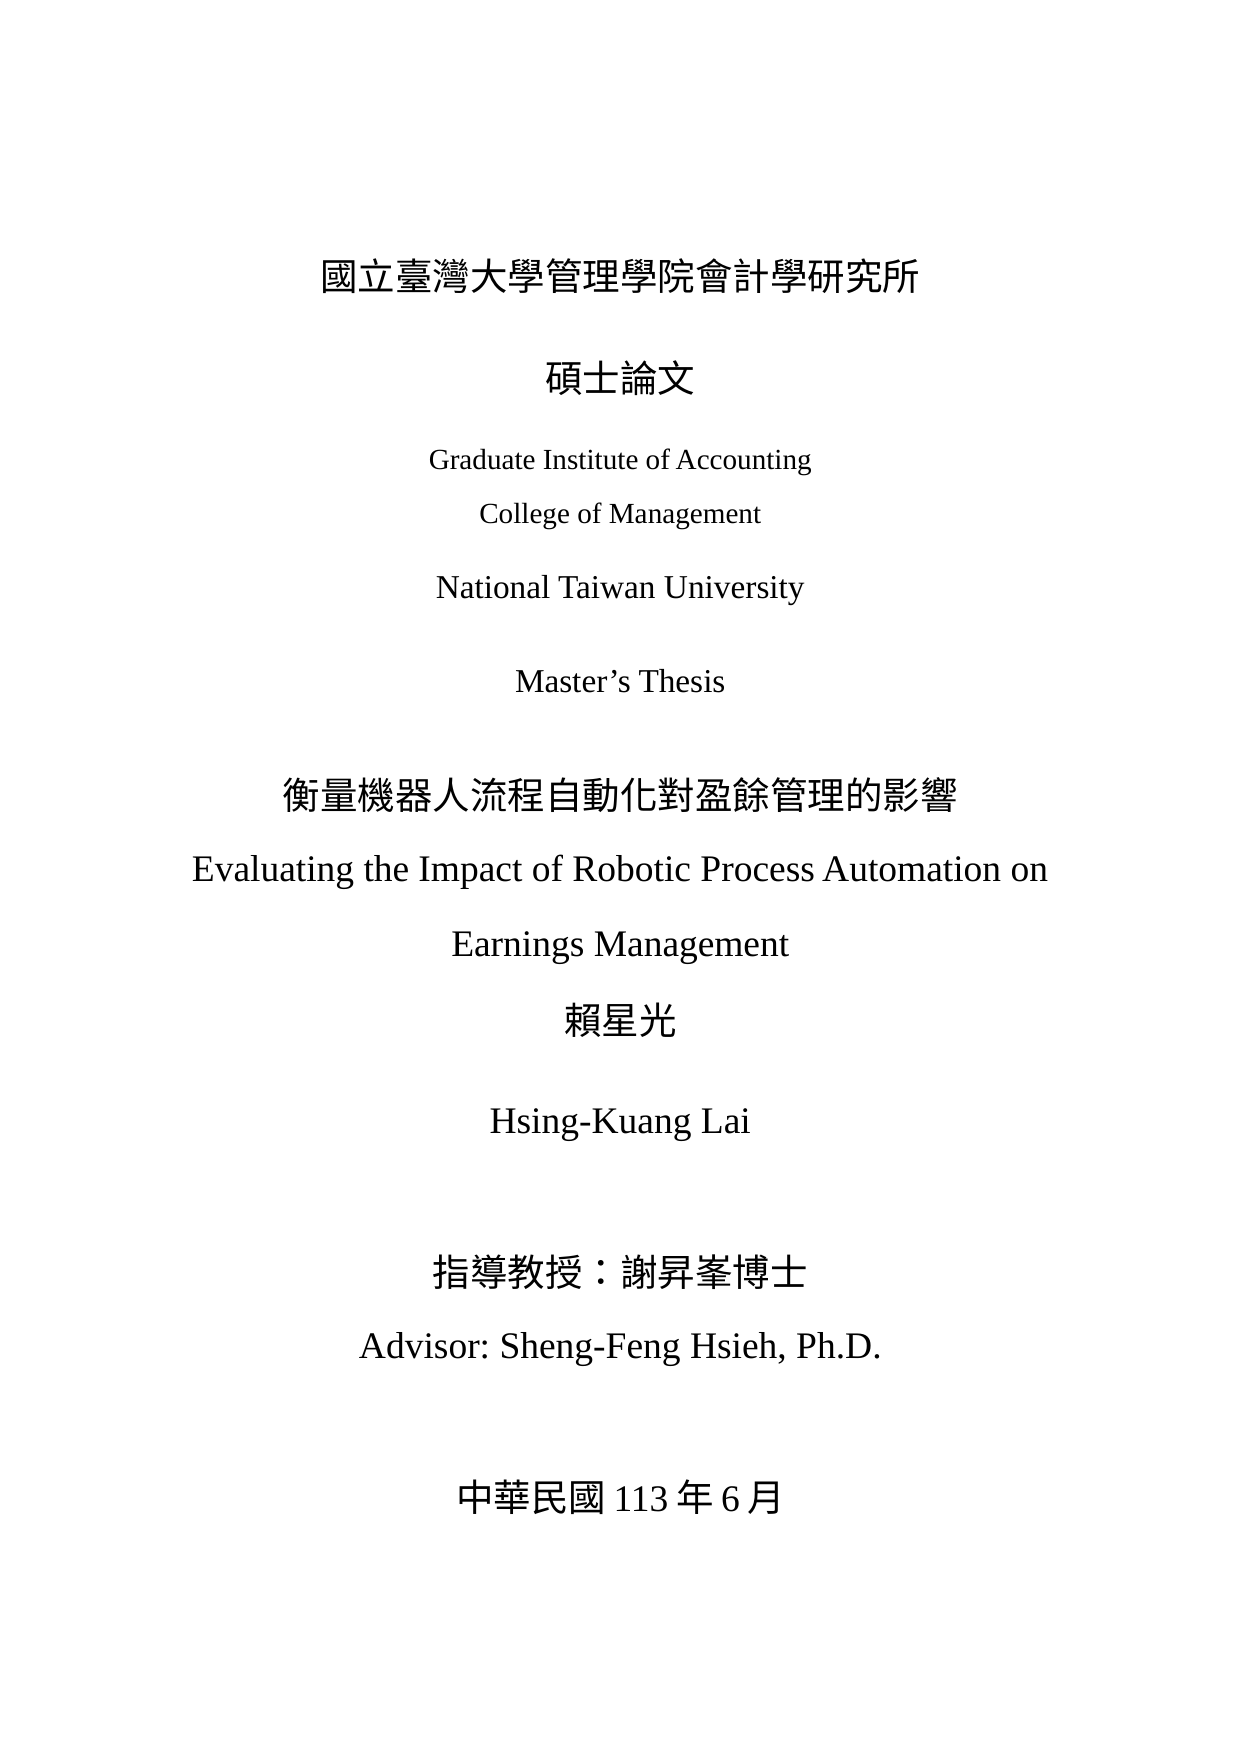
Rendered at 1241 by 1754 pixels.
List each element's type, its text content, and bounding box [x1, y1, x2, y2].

text 衡量機器人流程自動化對盈餘管理的影響 [177, 756, 1063, 831]
text National Taiwan University [177, 549, 1063, 624]
text 賴星光 [177, 981, 1063, 1056]
text College of Management [177, 495, 1063, 532]
text 碩士論文 [177, 338, 1063, 413]
text 國立臺灣大學管理學院會計學研究所 [177, 236, 1063, 311]
text 中華民國113年6月 [177, 1458, 1063, 1533]
text Hsing-Kuang Lai [177, 1083, 1063, 1158]
text 指導教授：謝昇峯博士 [177, 1233, 1063, 1308]
text Graduate Institute of Accounting [177, 440, 1063, 478]
text Master’s Thesis [177, 643, 1063, 718]
text Advisor: Sheng-Feng Hsieh, Ph.D. [177, 1308, 1063, 1383]
text Evaluating the Impact of Robotic Process Automation on Earnings Management [177, 831, 1063, 981]
